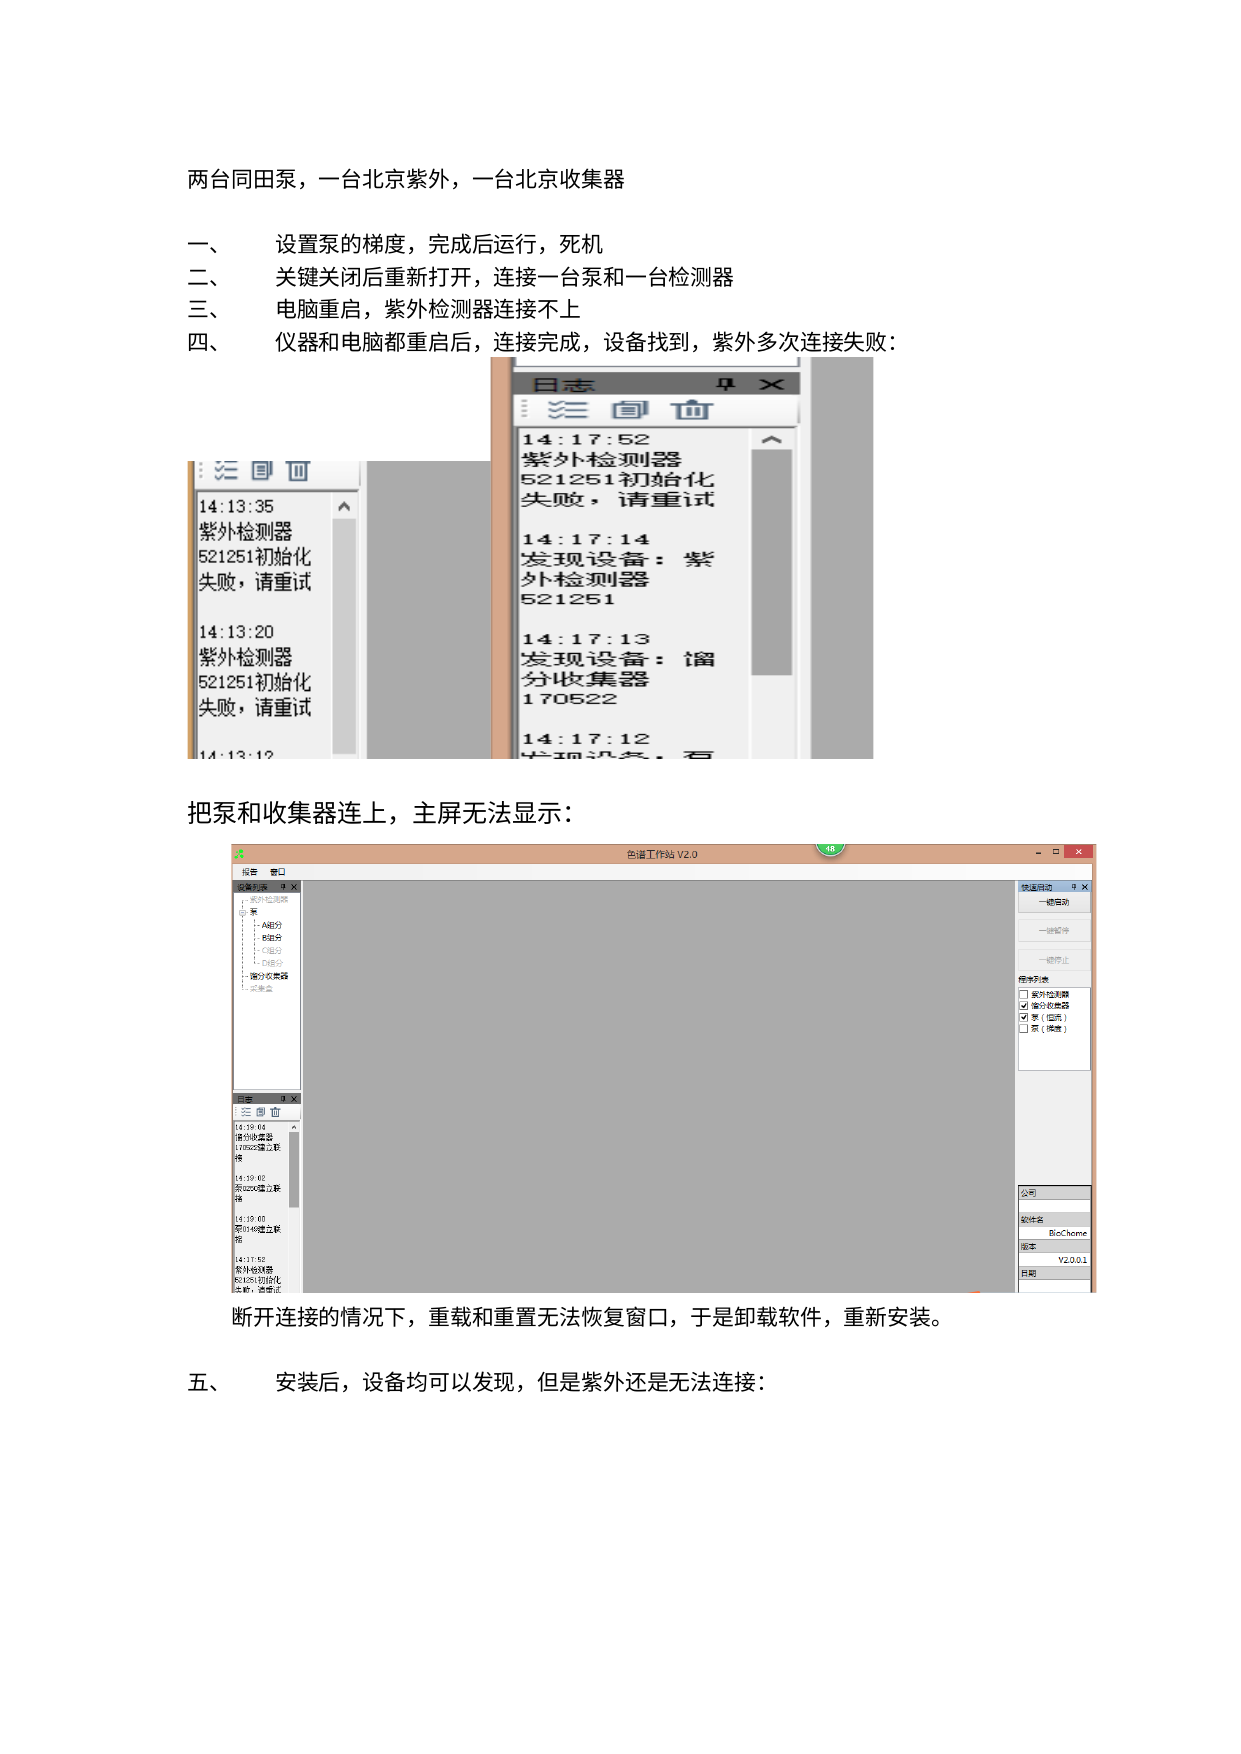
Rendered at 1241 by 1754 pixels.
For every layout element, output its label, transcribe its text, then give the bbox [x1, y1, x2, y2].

list 断开连接的情况下，重载和重置无法恢复窗口，于是卸载软件，重新安装。 [231, 1299, 1053, 1332]
text 两台同田泵，一台北京紫外，一台北京收集器 [187, 162, 1053, 194]
list 安装后，设备均可以发现，但是紫外还是无法连接： [187, 1364, 1053, 1397]
picture [187, 357, 874, 759]
list 电脑重启，紫外检测器连接不上 [187, 292, 1053, 324]
list 关键关闭后重新打开，连接一台泵和一台检测器 [187, 259, 1053, 292]
list 设置泵的梯度，完成后运行，死机 [187, 227, 1053, 259]
list 仪器和电脑都重启后，连接完成，设备找到，紫外多次连接失败： [187, 324, 1053, 357]
picture [231, 844, 1097, 1293]
text 把泵和收集器连上，主屏无法显示： [187, 779, 1053, 844]
